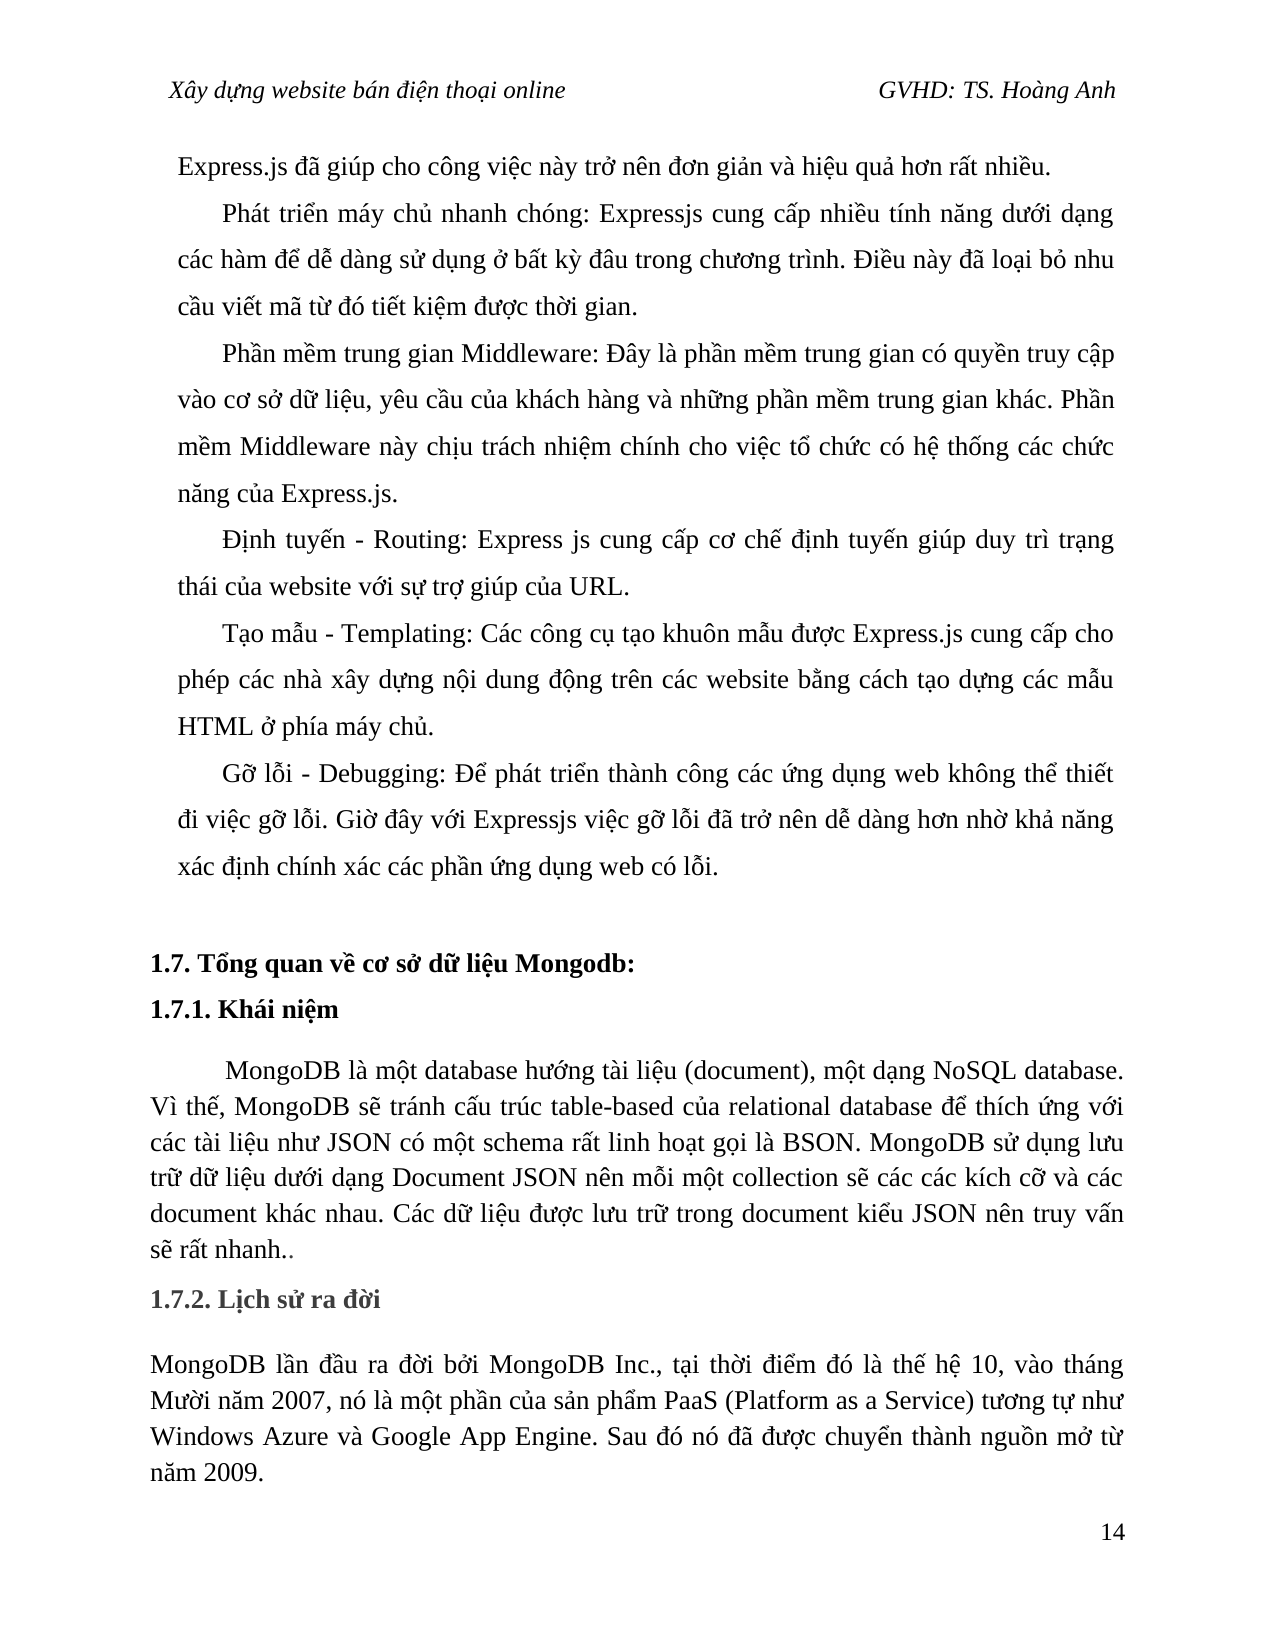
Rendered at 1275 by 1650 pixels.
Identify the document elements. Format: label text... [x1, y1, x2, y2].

text Định tuyến - Routing: Express js cung cấp cơ chế định tuyến giúp duy trì trạng thái của website với sự trợ giúp của URL. [177, 523, 1116, 601]
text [177, 150, 1116, 181]
text MongoDB là một database hướng tài liệu (document), một dạng NoSQL database. Vì thế, MongoDB sẽ tránh cấu trúc table-based của relational database để thích ứng với các tài liệu như JSON có một schema rất linh hoạt gọi là BSON. MongoDB sử dụng lưu trữ dữ liệu dưới dạng Document JSON nên mỗi một collection sẽ các các kích cỡ và các document khác nhau. Các dữ liệu được lưu trữ trong document kiểu JSON nên truy vấn sẽ rất nhanh.. [150, 1054, 1125, 1264]
text Gỡ lỗi - Debugging: Để phát triển thành công các ứng dụng web không thể thiết đi việc gỡ lỗi. Giờ đây với Expressjs việc gỡ lỗi đã trở nên dễ dàng hơn nhờ khả năng xác định chính xác các phần ứng dụng web có lỗi. [177, 757, 1116, 881]
text 1.7.1. Khái niệm [150, 993, 1068, 1024]
text Phần mềm trung gian Middleware: Đây là phần mềm trung gian có quyền truy cập vào cơ sở dữ liệu, yêu cầu của khách hàng và những phần mềm trung gian khác. Phần mềm Middleware này chịu trách nhiệm chính cho việc tổ chức có hệ thống các chức năng của Express.js. [177, 337, 1116, 508]
text Tạo mẫu - Templating: Các công cụ tạo khuôn mẫu được Express.js cung cấp cho phép các nhà xây dựng nội dung động trên các website bằng cách tạo dựng các mẫu HTML ở phía máy chủ. [177, 617, 1116, 741]
text Phát triển máy chủ nhanh chóng: Expressjs cung cấp nhiều tính năng dưới dạng các hàm để dễ dàng sử dụng ở bất kỳ đâu trong chương trình. Điều này đã loại bỏ nhu cầu viết mã từ đó tiết kiệm được thời gian. [177, 197, 1116, 321]
text 1.7.2. Lịch sử ra đời [150, 1283, 1125, 1315]
subtitle 1.7. Tổng quan về cơ sở dữ liệu Mongodb: [150, 947, 1125, 978]
text MongoDB lần đầu ra đời bởi MongoDB Inc., tại thời điểm đó là thế hệ 10, vào tháng Mười năm 2007, nó là một phần của sản phẩm PaaS (Platform as a Service) tương tự như Windows Azure và Google App Engine. Sau đó nó đã được chuyển thành nguồn mở từ năm 2009. [150, 1348, 1125, 1487]
